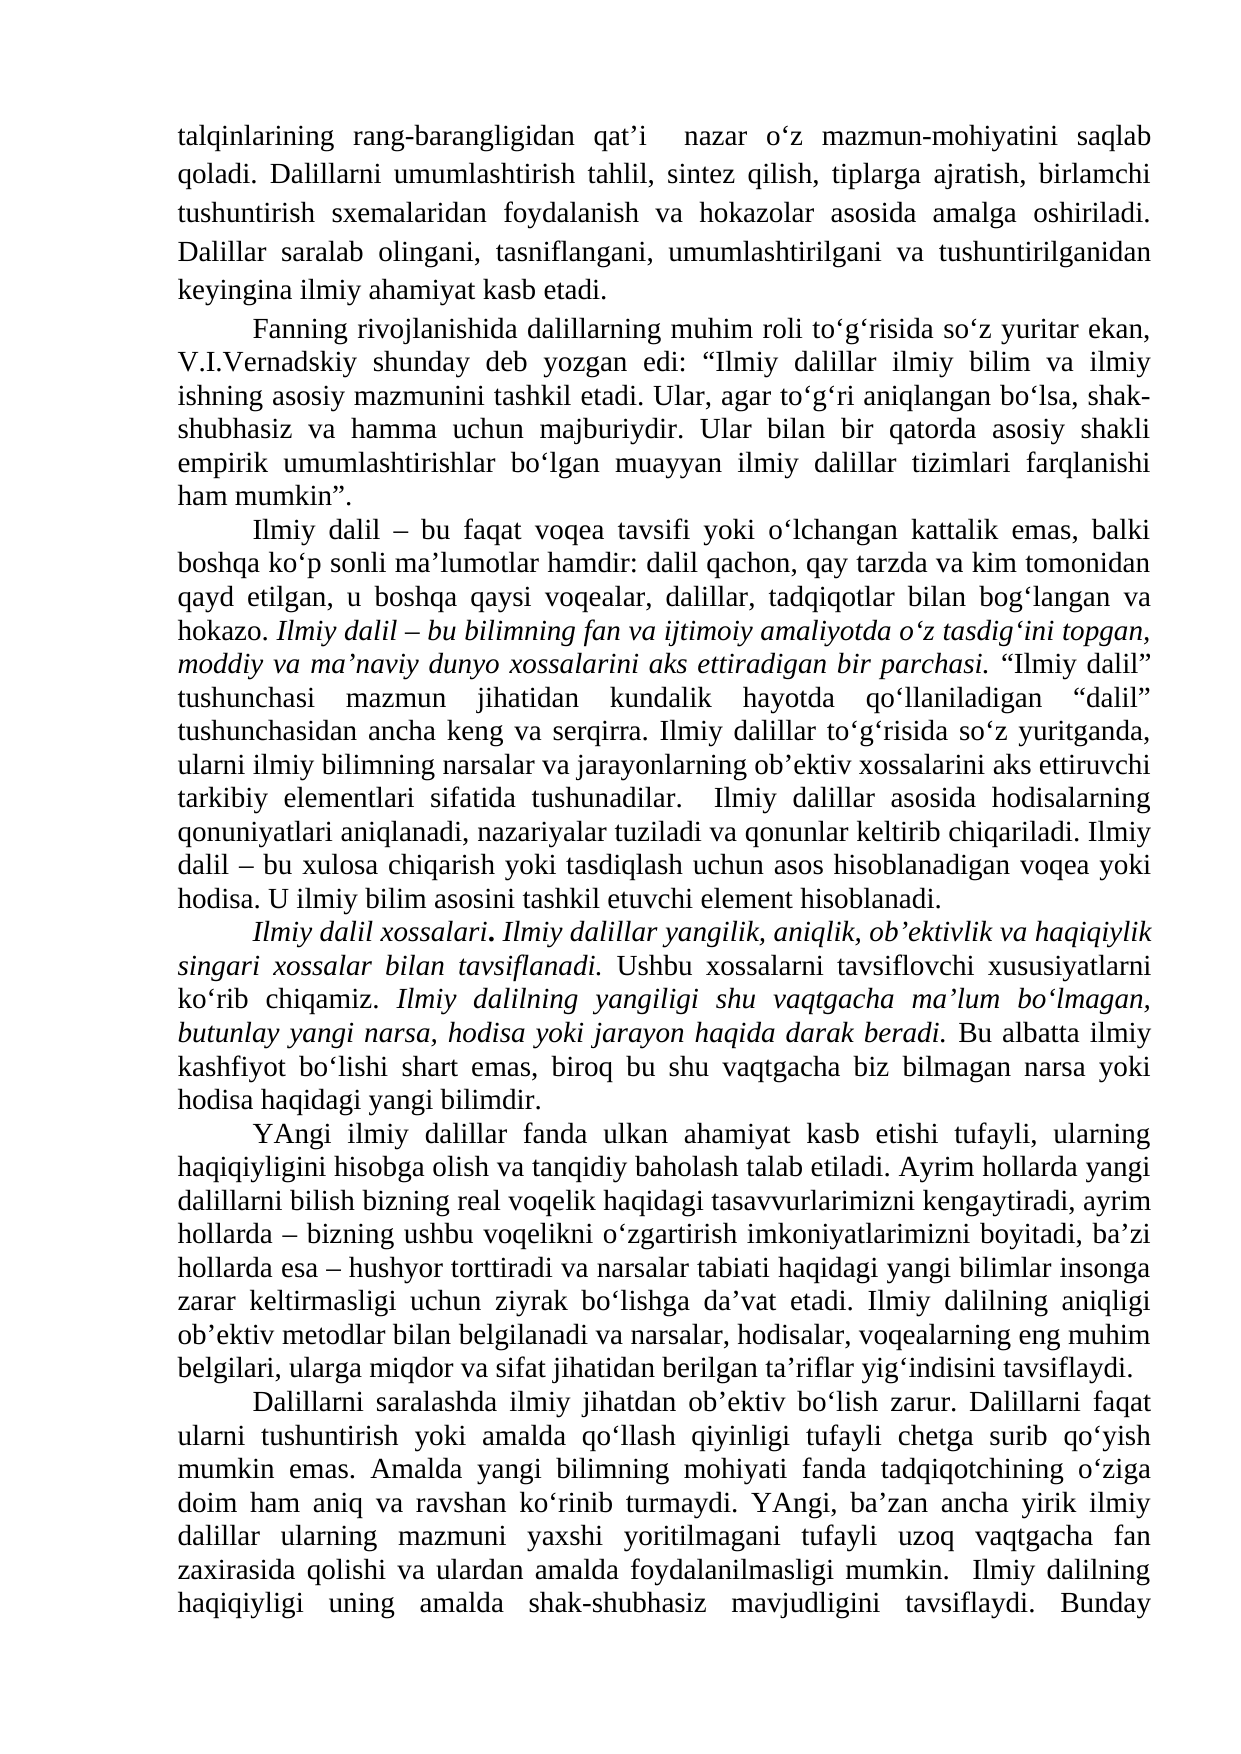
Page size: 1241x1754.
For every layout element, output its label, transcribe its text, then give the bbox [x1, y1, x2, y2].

text YAngi ilmiy dalillar fanda ulkan ahamiyat kasb etishi tufayli, ularning haqiqiyligini hisobga olish va tanqidiy baholash talab etiladi. Ayrim hollarda yangi dalillarni bilish bizning real voqelik haqidagi tasavvurlarimizni kengaytiradi, ayrim hollarda – bizning ushbu voqelikni o‘zgartirish imkoniyatlarimizni boyitadi, ba’zi hollarda esa – hushyor torttiradi va narsalar tabiati haqidagi yangi bilimlar insonga zarar keltirmasligi uchun ziyrak bo‘lishga da’vat etadi. Ilmiy dalilning aniqligi ob’ektiv metodlar bilan belgilanadi va narsalar, hodisalar, voqealarning eng muhim belgilari, ularga miqdor va sifat jihatidan berilgan ta’riflar yig‘indisini tavsiflaydi. [177, 1116, 1152, 1384]
text Ilmiy dalil xossalari. Ilmiy dalillar yangilik, aniqlik, ob’ektivlik va haqiqiylik singari xossalar bilan tavsiflanadi. Ushbu xossalarni tavsiflovchi xususiyatlarni ko‘rib chiqamiz. Ilmiy dalilning yangiligi shu vaqtgacha ma’lum bo‘lmagan, butunlay yangi narsa, hodisa yoki jarayon haqida darak beradi. Bu albatta ilmiy kashfiyot bo‘lishi shart emas, biroq bu shu vaqtgacha biz bilmagan narsa yoki hodisa haqidagi yangi bilimdir. [177, 914, 1152, 1116]
text Ilmiy dalil – bu faqat voqea tavsifi yoki o‘lchangan kattalik emas, balki boshqa ko‘p sonli ma’lumotlar hamdir: dalil qachon, qay tarzda va kim tomonidan qayd etilgan, u boshqa qaysi voqealar, dalillar, tadqiqotlar bilan bog‘langan va hokazo. Ilmiy dalil – bu bilimning fan va ijtimoiy amaliyotda o‘z tasdig‘ini topgan, moddiy va ma’naviy dunyo xossalarini aks ettiradigan bir parchasi. “Ilmiy dalil” tushunchasi mazmun jihatidan kundalik hayotda qo‘llaniladigan “dalil” tushunchasidan ancha keng va serqirra. Ilmiy dalillar to‘g‘risida so‘z yuritganda, ularni ilmiy bilimning narsalar va jarayonlarning ob’ektiv xossalarini aks ettiruvchi tarkibiy elementlari sifatida tushunadilar. Ilmiy dalillar asosida hodisalarning qonuniyatlari aniqlanadi, nazariyalar tuziladi va qonunlar keltirib chiqariladi. Ilmiy dalil – bu xulosa chiqarish yoki tasdiqlash uchun asos hisoblanadigan voqea yoki hodisa. U ilmiy bilim asosini tashkil etuvchi element hisoblanadi. [177, 512, 1152, 914]
text Fanning rivojlanishida dalillarning muhim roli to‘g‘risida so‘z yuritar ekan, V.I.Vernadskiy shunday deb yozgan edi: “Ilmiy dalillar ilmiy bilim va ilmiy ishning asosiy mazmunini tashkil etadi. Ular, agar to‘g‘ri aniqlangan bo‘lsa, shak-shubhasiz va hamma uchun majburiydir. Ular bilan bir qatorda asosiy shakli empirik umumlashtirishlar bo‘lgan muayyan ilmiy dalillar tizimlari farqlanishi ham mumkin”. [177, 311, 1152, 512]
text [177, 1384, 1152, 1619]
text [177, 118, 1152, 306]
